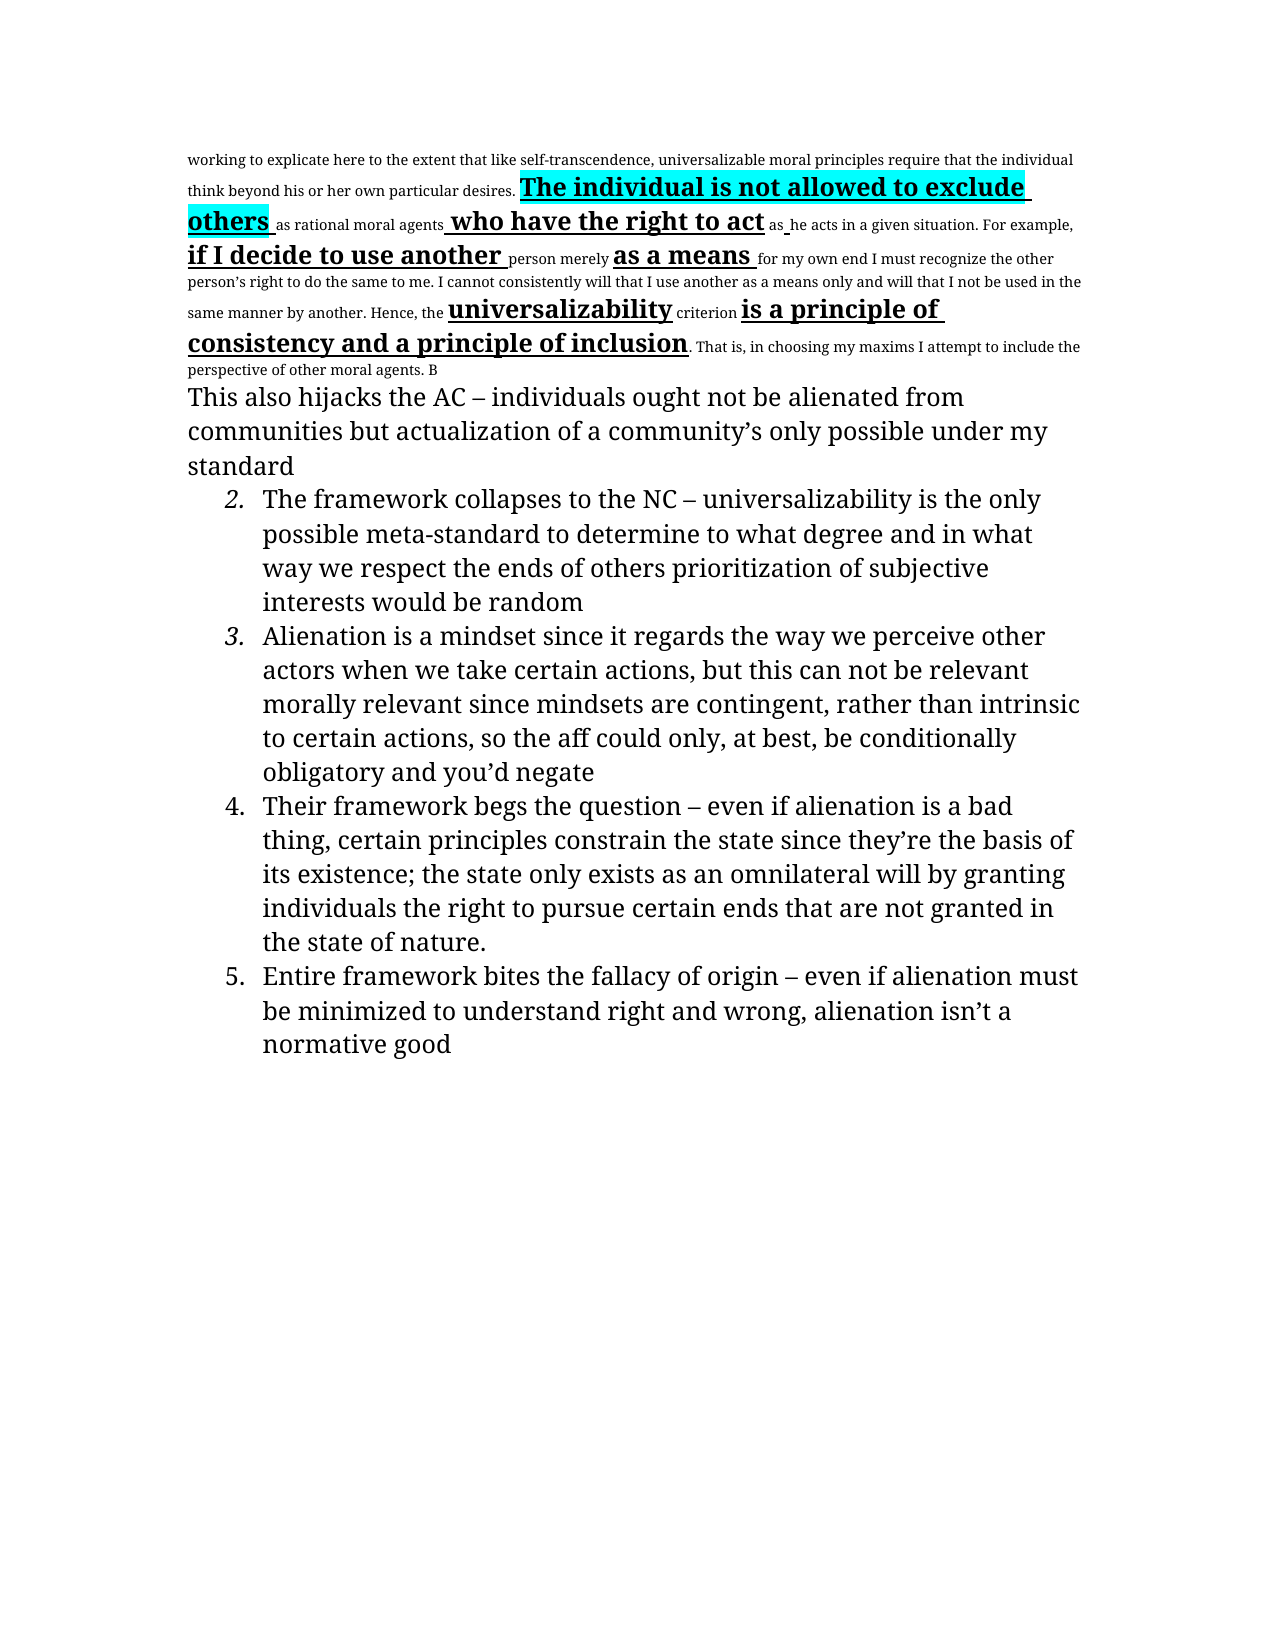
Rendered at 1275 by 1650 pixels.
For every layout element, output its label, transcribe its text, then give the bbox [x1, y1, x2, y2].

list The framework collapses to the NC – universalizability is the only possible meta-standard to determine to what degree and in what way we respect the ends of others prioritization of subjective interests would be random [225, 482, 1087, 618]
list Entire framework bites the fallacy of origin – even if alienation must be minimized to understand right and wrong, alienation isn’t a normative good [225, 959, 1087, 1061]
text This also hijacks the AC – individuals ought not be alienated from communities but actualization of a community’s only possible under my standard [187, 380, 1087, 482]
list Alienation is a mindset since it regards the way we perceive other actors when we take certain actions, but this can not be relevant morally relevant since mindsets are contingent, rather than intrinsic to certain actions, so the aff could only, at best, be conditionally obligatory and you’d negate [225, 618, 1087, 789]
list Their framework begs the question – even if alienation is a bad thing, certain principles constrain the state since they’re the basis of its existence; the state only exists as an omnilateral will by granting individuals the right to pursue certain ends that are not granted in the state of nature. [225, 789, 1087, 959]
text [187, 150, 1087, 380]
